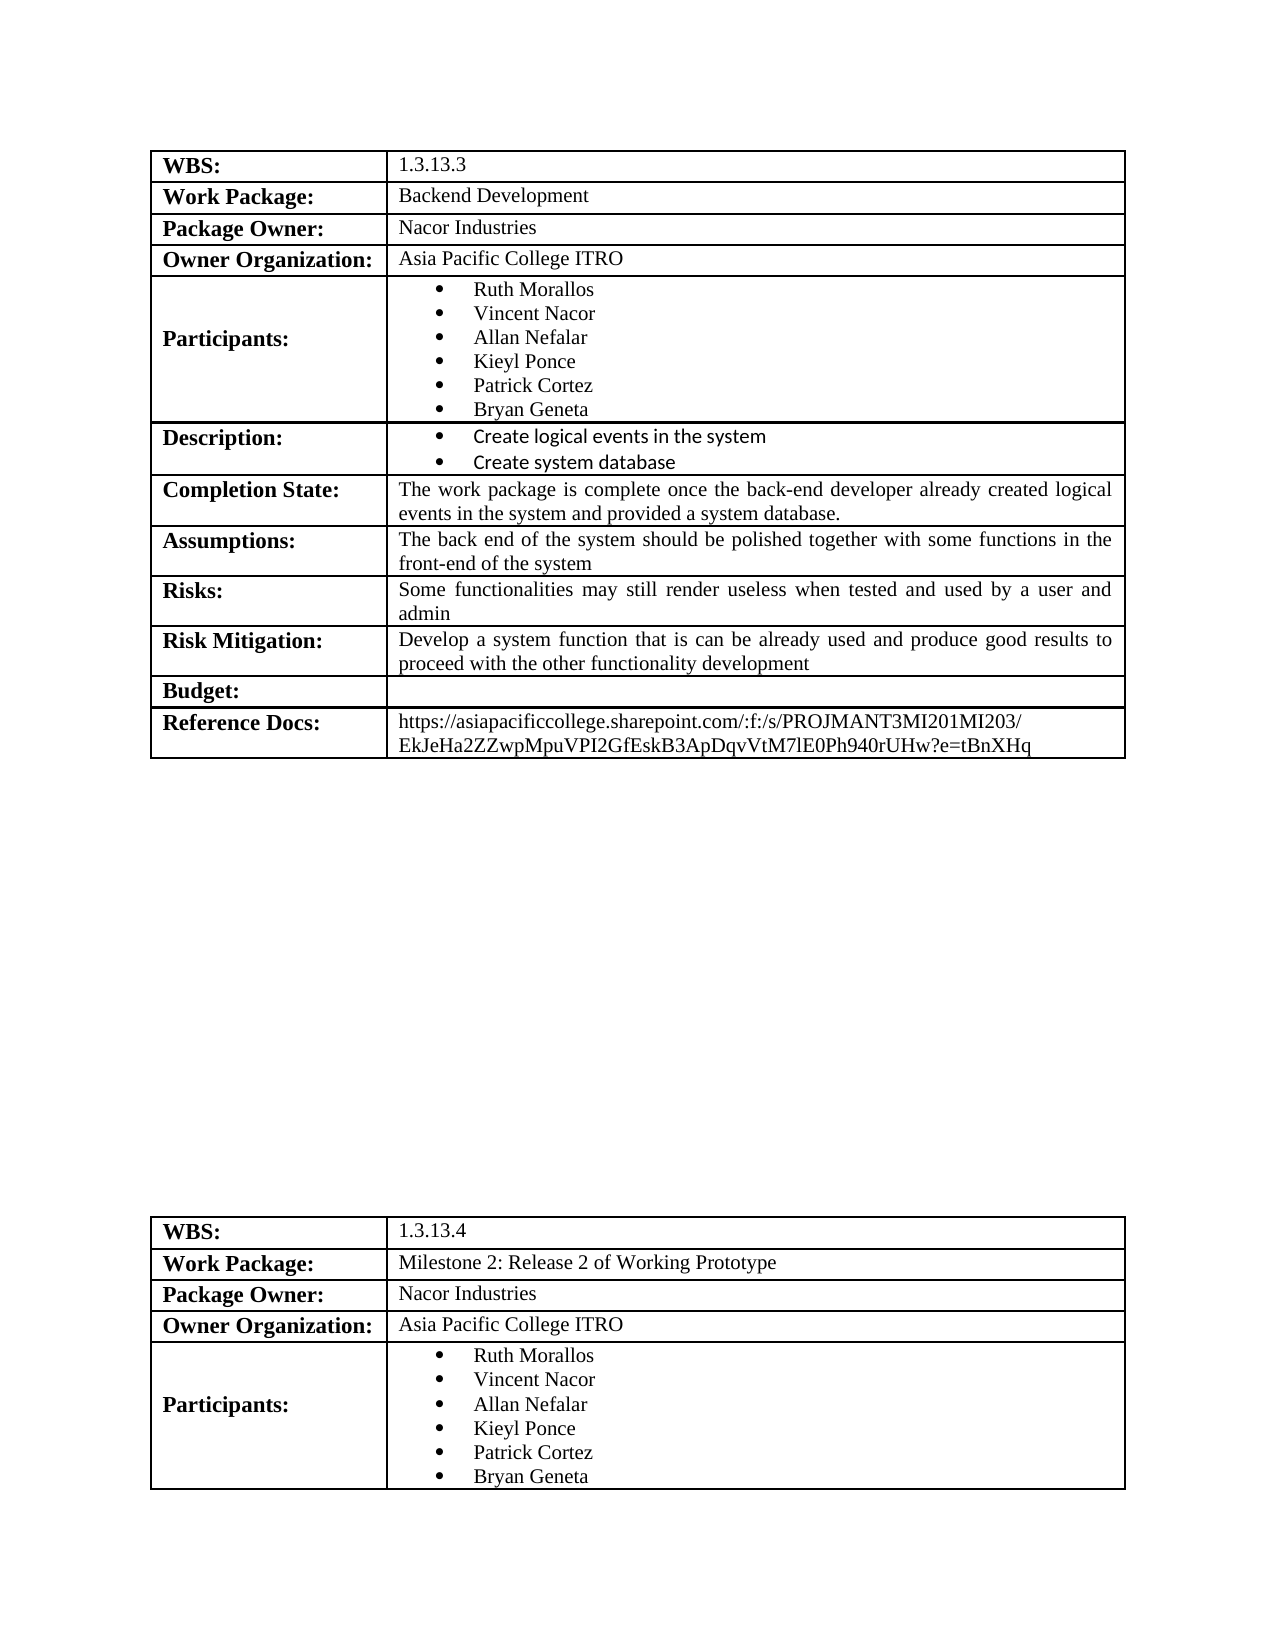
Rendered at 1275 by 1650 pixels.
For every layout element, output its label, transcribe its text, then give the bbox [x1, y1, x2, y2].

table_cell The back end of the system should be polished together with some functions in the front-end of the system [388, 527, 1124, 575]
table_cell Some functionalities may still render useless when tested and used by a user and admin [388, 577, 1124, 625]
table_cell Develop a system function that is can be already used and produce good results to proceed with the other functionality development [388, 627, 1124, 675]
table_header WBS: [152, 1218, 386, 1247]
table_cell Risks: [152, 577, 386, 625]
table_cell Create logical events in the system Create system database [388, 424, 1124, 474]
table_cell Participants: [152, 277, 386, 421]
table_cell Backend Development [388, 183, 1124, 212]
table_cell Reference Docs: [152, 709, 386, 757]
table_cell https://asiapacificcollege.sharepoint.com/:f:/s/PROJMANT3MI201MI203/EkJeHa2ZZwpMpuVPI2GfEskB3ApDqvVtM7lE0Ph940rUHw?e=tBnXHq [388, 709, 1124, 757]
table_cell Assumptions: [152, 527, 386, 575]
table_cell Description: [152, 424, 386, 474]
table_cell Milestone 2: Release 2 of Working Prototype [388, 1250, 1124, 1279]
table_cell Asia Pacific College ITRO [388, 1312, 1124, 1341]
table_cell Owner Organization: [152, 246, 386, 275]
table_cell Ruth Morallos Vincent Nacor Allan Nefalar Kieyl Ponce Patrick Cortez Bryan Geneta [388, 277, 1124, 421]
table_header WBS: [152, 152, 386, 181]
table_cell Nacor Industries [388, 1281, 1124, 1310]
table_cell Package Owner: [152, 215, 386, 244]
table_cell Participants: [152, 1343, 386, 1488]
table_cell Package Owner: [152, 1281, 386, 1310]
table_header 1.3.13.3 [388, 152, 1124, 181]
table_cell Risk Mitigation: [152, 627, 386, 675]
table_cell Owner Organization: [152, 1312, 386, 1341]
table_cell The work package is complete once the back-end developer already created logical events in the system and provided a system database. [388, 476, 1124, 524]
table_cell Asia Pacific College ITRO [388, 246, 1124, 275]
table_cell Work Package: [152, 1250, 386, 1279]
table_cell Budget: [152, 677, 386, 706]
table_header 1.3.13.4 [388, 1218, 1124, 1247]
table_cell Nacor Industries [388, 215, 1124, 244]
table_cell Work Package: [152, 183, 386, 212]
table_cell Completion State: [152, 476, 386, 524]
table_cell Ruth Morallos Vincent Nacor Allan Nefalar Kieyl Ponce Patrick Cortez Bryan Geneta [388, 1343, 1124, 1488]
table_cell [388, 677, 1124, 706]
